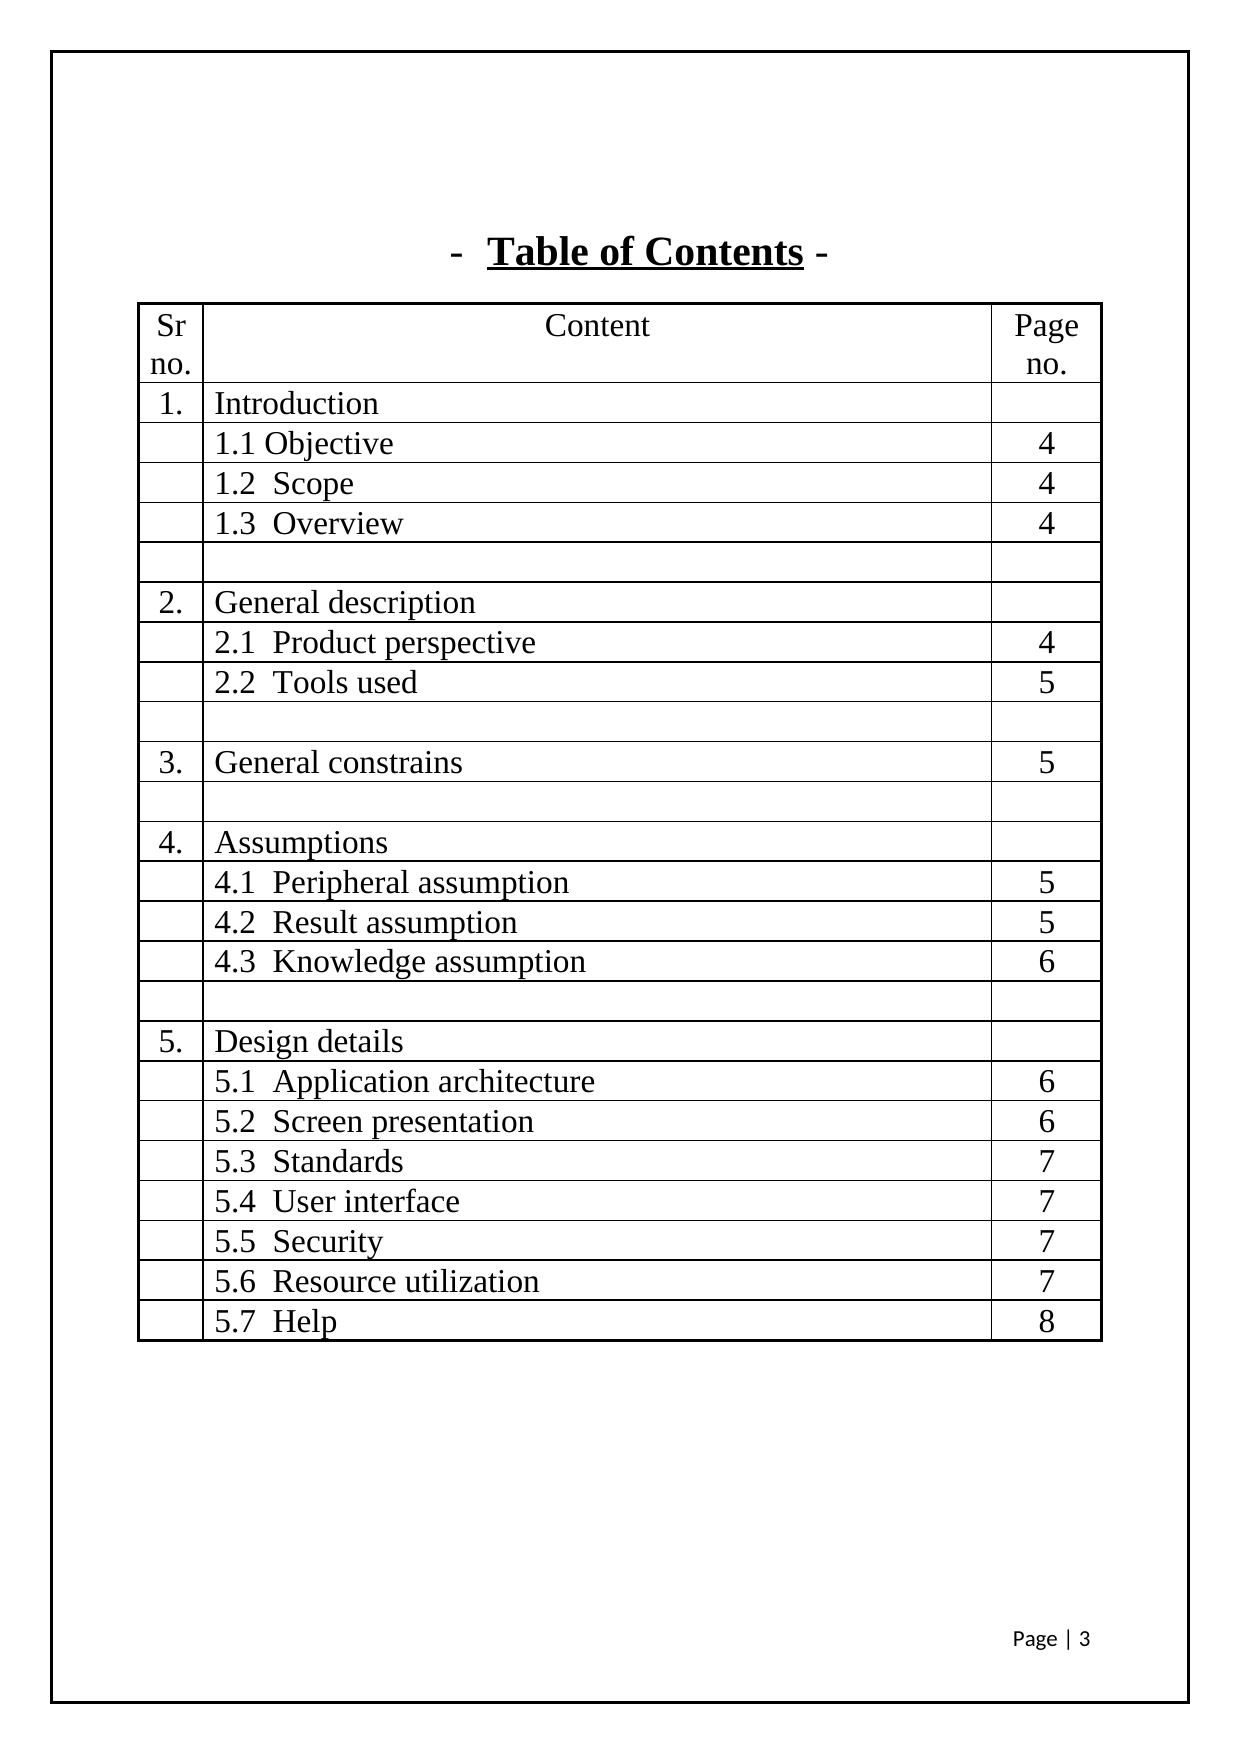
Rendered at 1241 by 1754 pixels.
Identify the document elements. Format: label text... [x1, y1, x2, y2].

table_cell [140, 942, 202, 980]
table_cell [204, 543, 991, 581]
table_cell 8 [992, 1301, 1100, 1339]
table_cell 6 [992, 942, 1100, 980]
table_cell 2.1 Product perspective [204, 623, 991, 661]
table_cell 4. [140, 822, 202, 860]
table_cell [992, 383, 1100, 422]
table_header Content [204, 305, 991, 382]
table_cell 4 [992, 623, 1100, 661]
table_cell 4 [992, 463, 1100, 501]
table_cell [204, 702, 991, 741]
list Table of Contents - [187, 226, 1090, 274]
table_cell [140, 463, 202, 501]
table_cell [140, 902, 202, 940]
table_cell [992, 702, 1100, 741]
table_cell General description [204, 583, 991, 621]
table_cell 5.6 Resource utilization [204, 1261, 991, 1299]
table_cell [140, 702, 202, 741]
table_cell [140, 782, 202, 821]
table_cell 5.1 Application architecture [204, 1062, 991, 1100]
table_cell [140, 1261, 202, 1299]
table_cell [140, 982, 202, 1020]
table_cell [992, 822, 1100, 860]
table_cell 7 [992, 1181, 1100, 1219]
table_cell [204, 982, 991, 1020]
table_header Sr no. [140, 305, 202, 382]
table_cell 5 [992, 742, 1100, 781]
table_cell 1.2 Scope [204, 463, 991, 501]
table_cell 7 [992, 1261, 1100, 1299]
table_cell [140, 1181, 202, 1219]
table_cell [140, 1301, 202, 1339]
table_cell Assumptions [204, 822, 991, 860]
table_cell [992, 1022, 1100, 1060]
table_cell 4 [992, 423, 1100, 461]
table_cell [992, 782, 1100, 821]
table_cell [992, 982, 1100, 1020]
table_cell Design details [204, 1022, 991, 1060]
table_cell 5 [992, 862, 1100, 900]
table_cell [992, 583, 1100, 621]
table_cell 7 [992, 1221, 1100, 1259]
table_cell 7 [992, 1141, 1100, 1179]
table_cell [140, 663, 202, 701]
table_cell 5.2 Screen presentation [204, 1101, 991, 1140]
table_cell [140, 543, 202, 581]
table_cell 2. [140, 583, 202, 621]
table_cell [140, 1141, 202, 1179]
table_cell 5. [140, 1022, 202, 1060]
table_cell [140, 623, 202, 661]
table_cell [992, 543, 1100, 581]
table_cell 5 [992, 902, 1100, 940]
table_cell [140, 503, 202, 541]
table_cell [140, 423, 202, 461]
table_cell [204, 782, 991, 821]
table_cell 1.3 Overview [204, 503, 991, 541]
table_header Page no. [992, 305, 1100, 382]
table_cell General constrains [204, 742, 991, 781]
table_cell 5.5 Security [204, 1221, 991, 1259]
table_cell 5.3 Standards [204, 1141, 991, 1179]
table_cell 6 [992, 1062, 1100, 1100]
table_cell 5 [992, 663, 1100, 701]
table_cell 5.7 Help [204, 1301, 991, 1339]
table_cell 4.1 Peripheral assumption [204, 862, 991, 900]
table_cell 4.2 Result assumption [204, 902, 991, 940]
table_cell 3. [140, 742, 202, 781]
table_cell 1. [140, 383, 202, 422]
table_cell [140, 1062, 202, 1100]
table_cell Objective [204, 423, 991, 461]
table_cell 6 [992, 1101, 1100, 1140]
table_cell [140, 862, 202, 900]
table_cell 2.2 Tools used [204, 663, 991, 701]
table_cell 4.3 Knowledge assumption [204, 942, 991, 980]
table_cell 4 [992, 503, 1100, 541]
table_cell Introduction [204, 383, 991, 422]
table_cell [140, 1221, 202, 1259]
table_cell [140, 1101, 202, 1140]
table_cell 5.4 User interface [204, 1181, 991, 1219]
